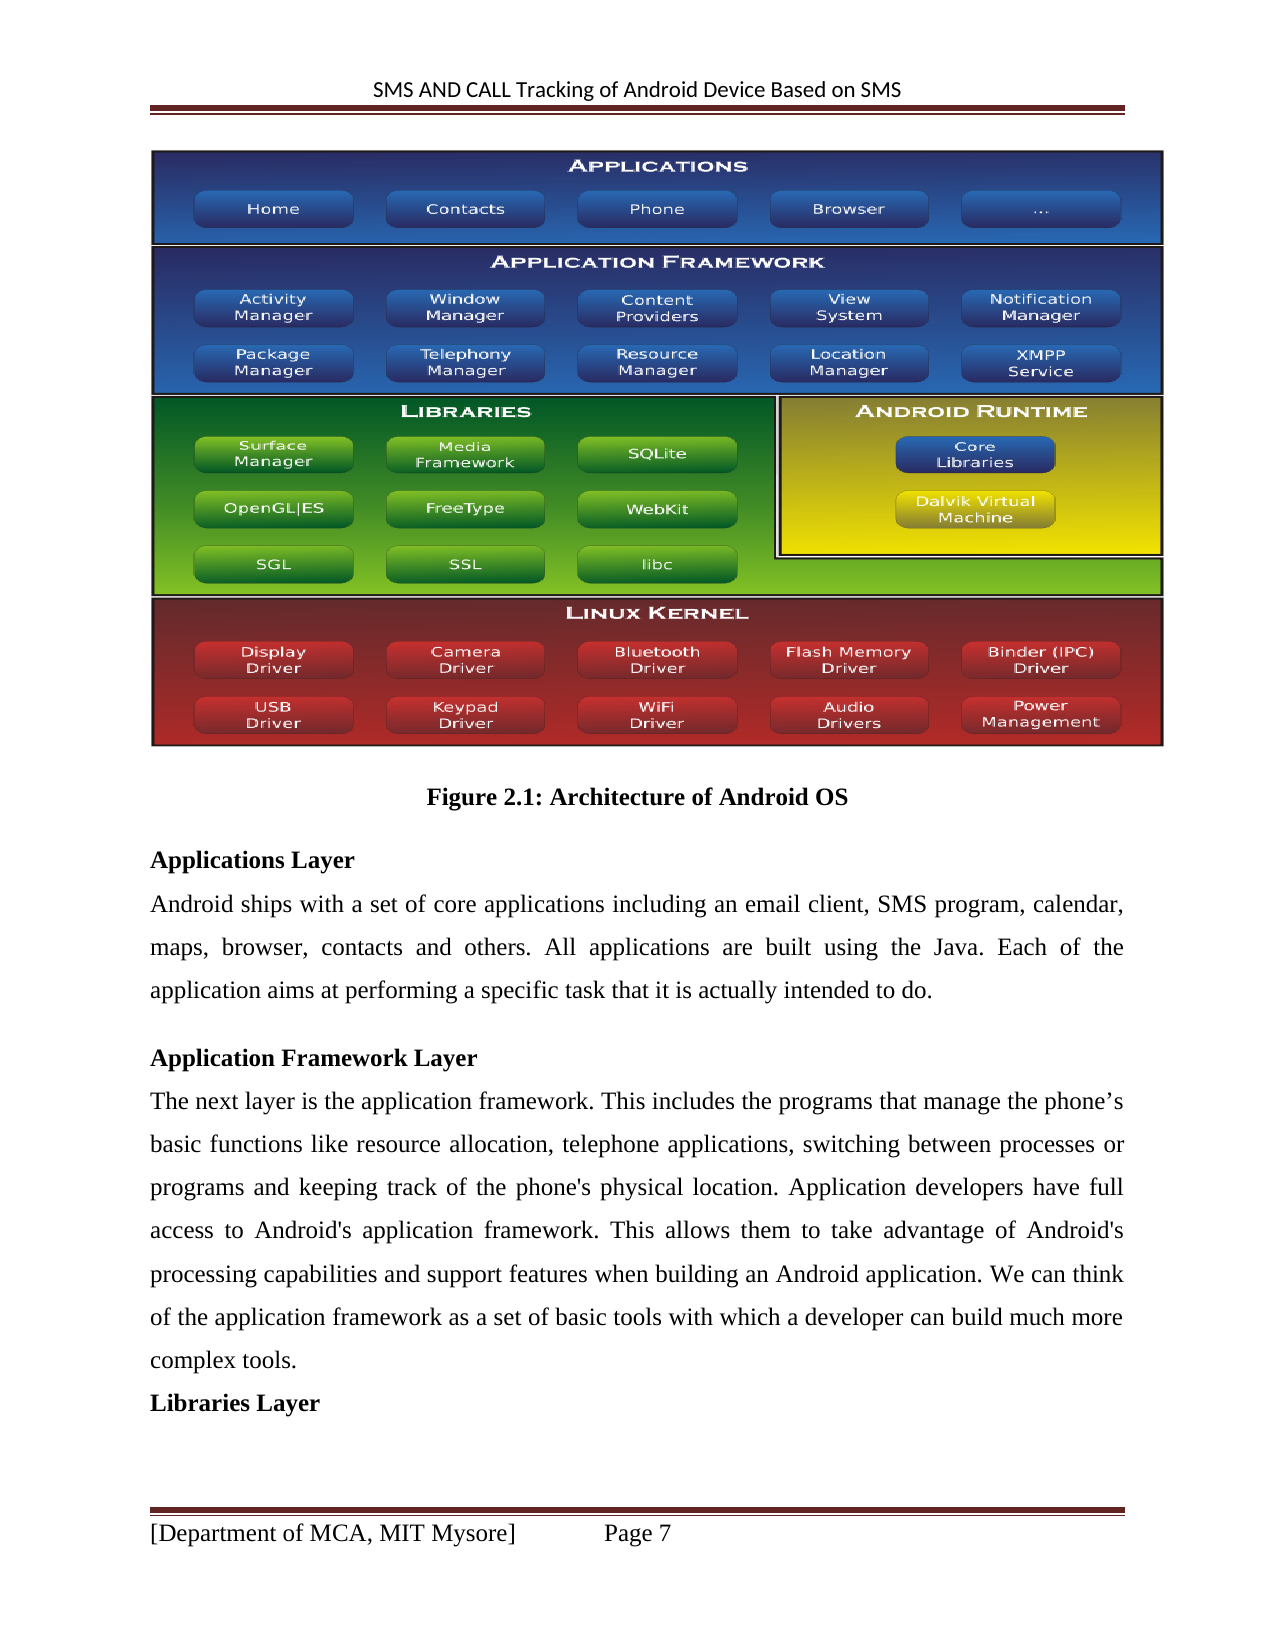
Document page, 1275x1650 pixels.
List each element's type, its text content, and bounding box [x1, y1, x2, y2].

text Libraries Layer [150, 1388, 1125, 1417]
text Application Framework Layer [150, 1043, 1125, 1072]
text The next layer is the application framework. This includes the programs that manage the phone’s basic functions like resource allocation, telephone applications, switching between processes or programs and keeping track of the phone's physical location. Application developers have full access to Android's application framework. This allows them to take advantage of Android's processing capabilities and support features when building an Android application. We can think of the application framework as a set of basic tools with which a developer can build much more complex tools. [150, 1086, 1125, 1374]
text Android ships with a set of core applications including an email client, SMS program, calendar, maps, browser, contacts and others. All applications are built using the Java. Each of the application aims at performing a specific task that it is actually intended to do. [150, 889, 1125, 1004]
text Figure 2.1: Architecture of Android OS [150, 782, 1125, 810]
text Applications Layer [150, 846, 1125, 874]
picture [150, 150, 1166, 747]
